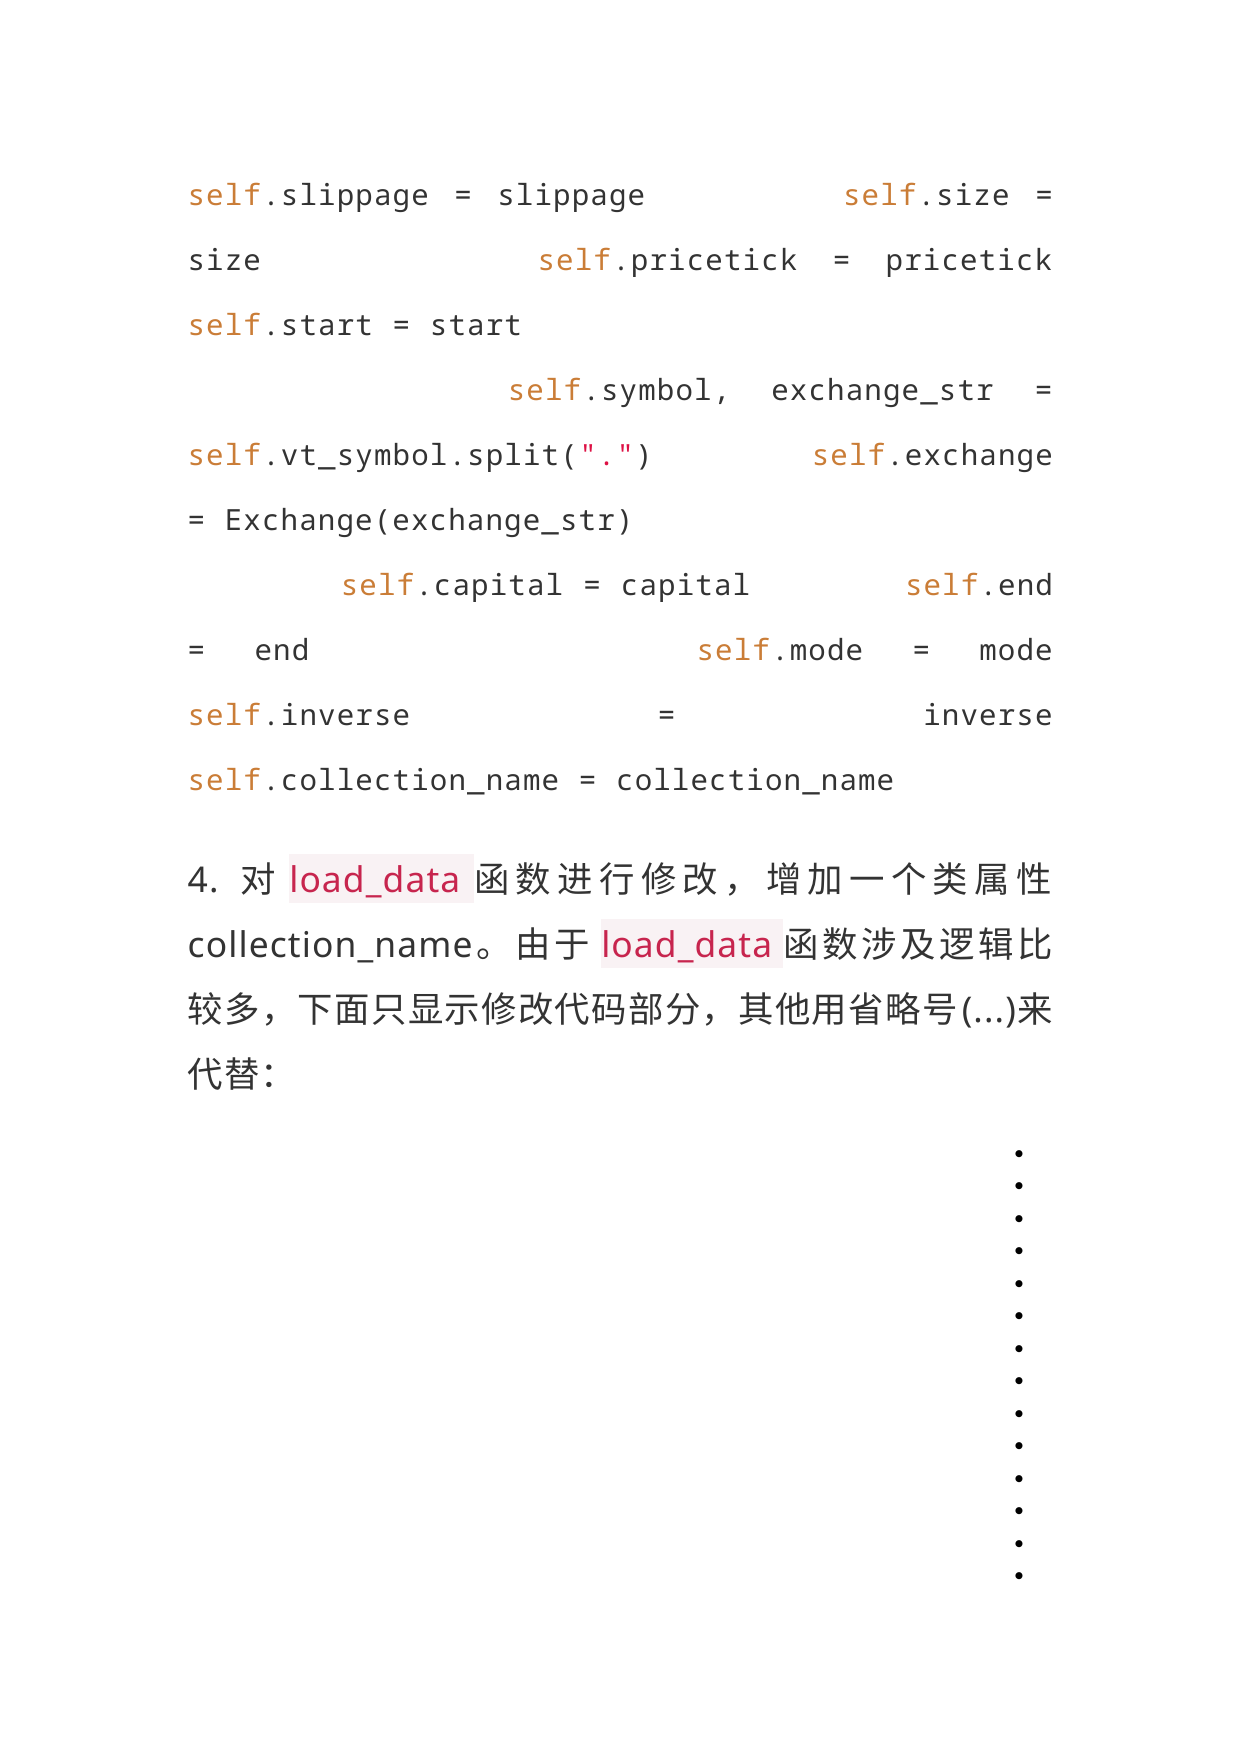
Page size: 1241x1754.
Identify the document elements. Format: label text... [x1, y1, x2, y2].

text 4. 对load_data函数进行修改，增加一个类属性collection_name。由于load_data函数涉及逻辑比较多，下面只显示修改代码部分，其他用省略号(...)来代替： [187, 844, 1053, 1104]
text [187, 162, 1053, 812]
